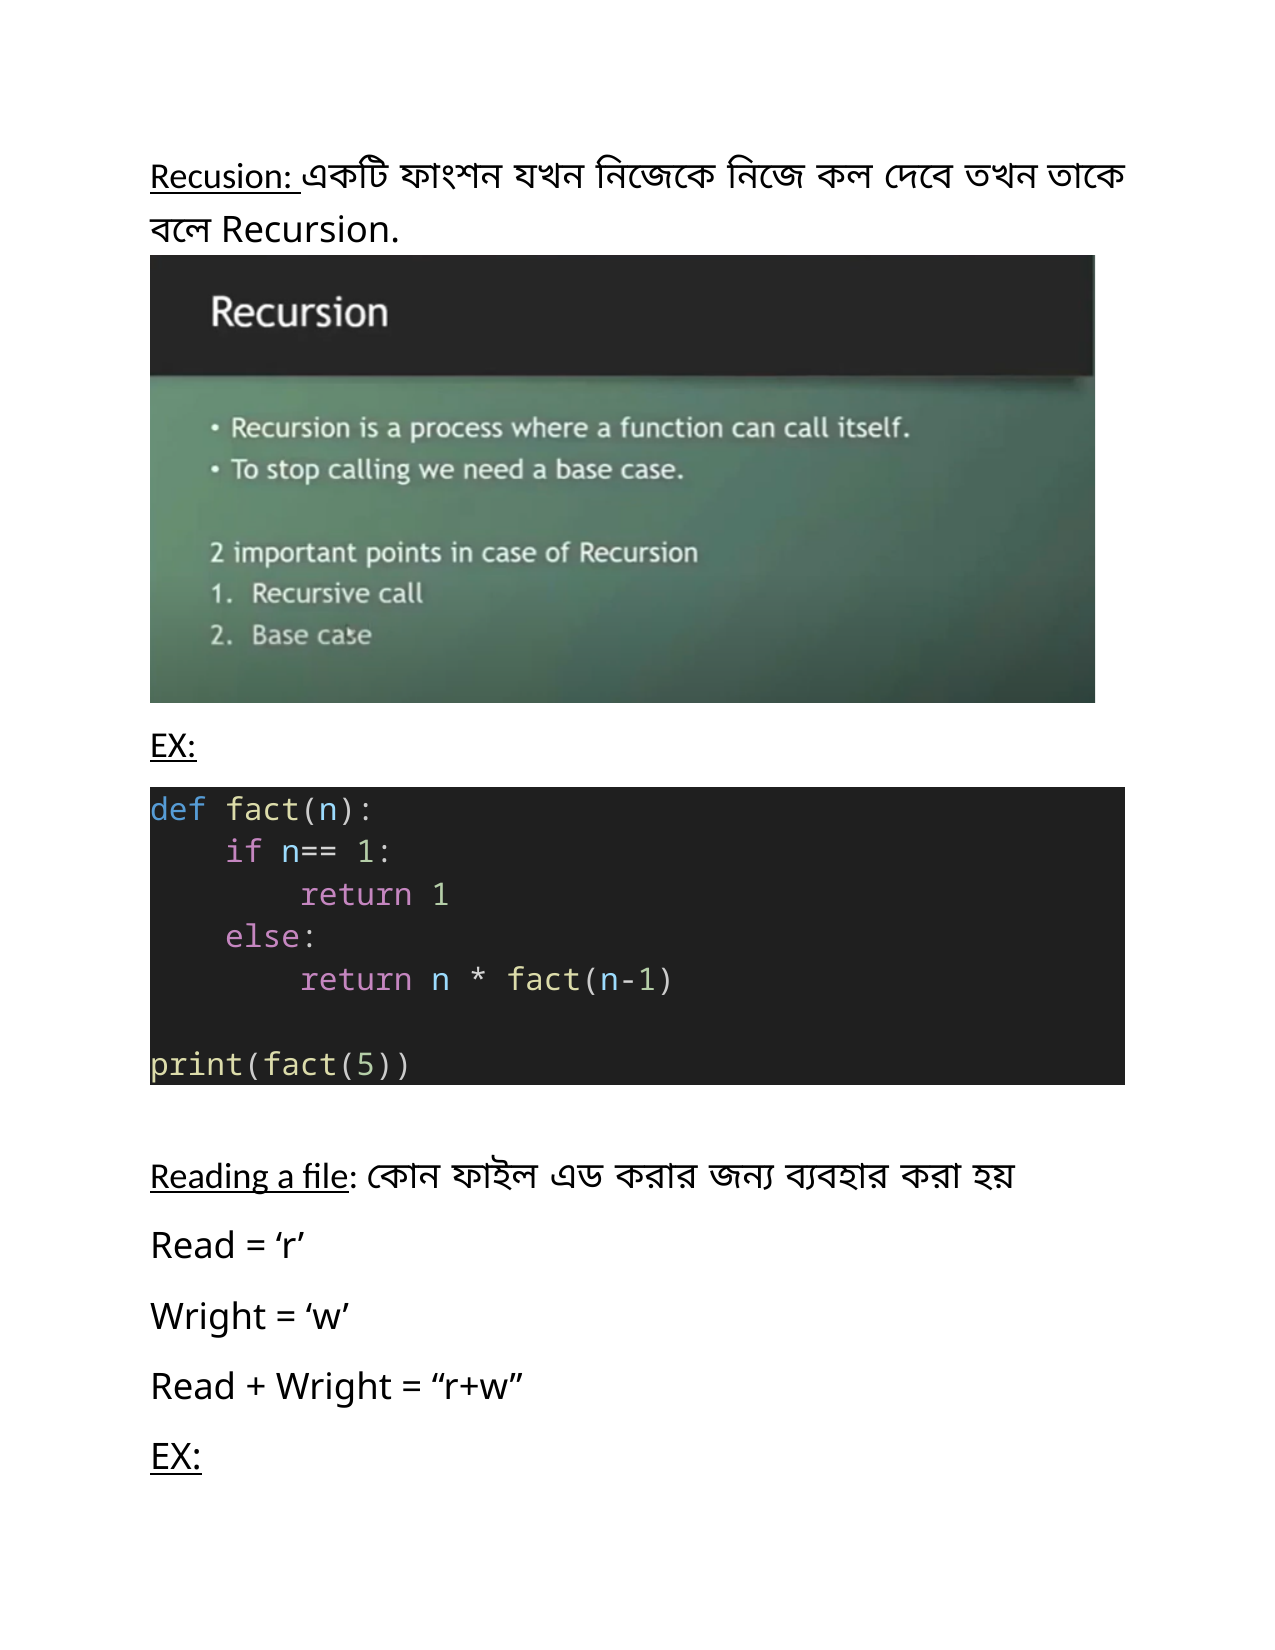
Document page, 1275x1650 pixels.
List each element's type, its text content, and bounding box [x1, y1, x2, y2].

picture [150, 255, 1096, 703]
text EX: [150, 1431, 1125, 1480]
text Wright = ‘w’ [150, 1290, 1125, 1340]
text def fact(n): [150, 787, 1125, 829]
text Read + Wright = “r+w” [150, 1360, 1125, 1410]
text return n * fact(n-1) [150, 957, 1125, 999]
text Reading a file: কোন ফাইল এড করার জন্য ব্যবহার করা হয় [150, 1149, 1125, 1199]
text if n== 1: [150, 829, 1125, 872]
text Read = ‘r’ [150, 1220, 1125, 1269]
text print(fact(5)) [150, 1042, 1125, 1085]
text else: [150, 914, 1125, 957]
text EX: [150, 722, 1125, 766]
text return 1 [150, 872, 1125, 914]
